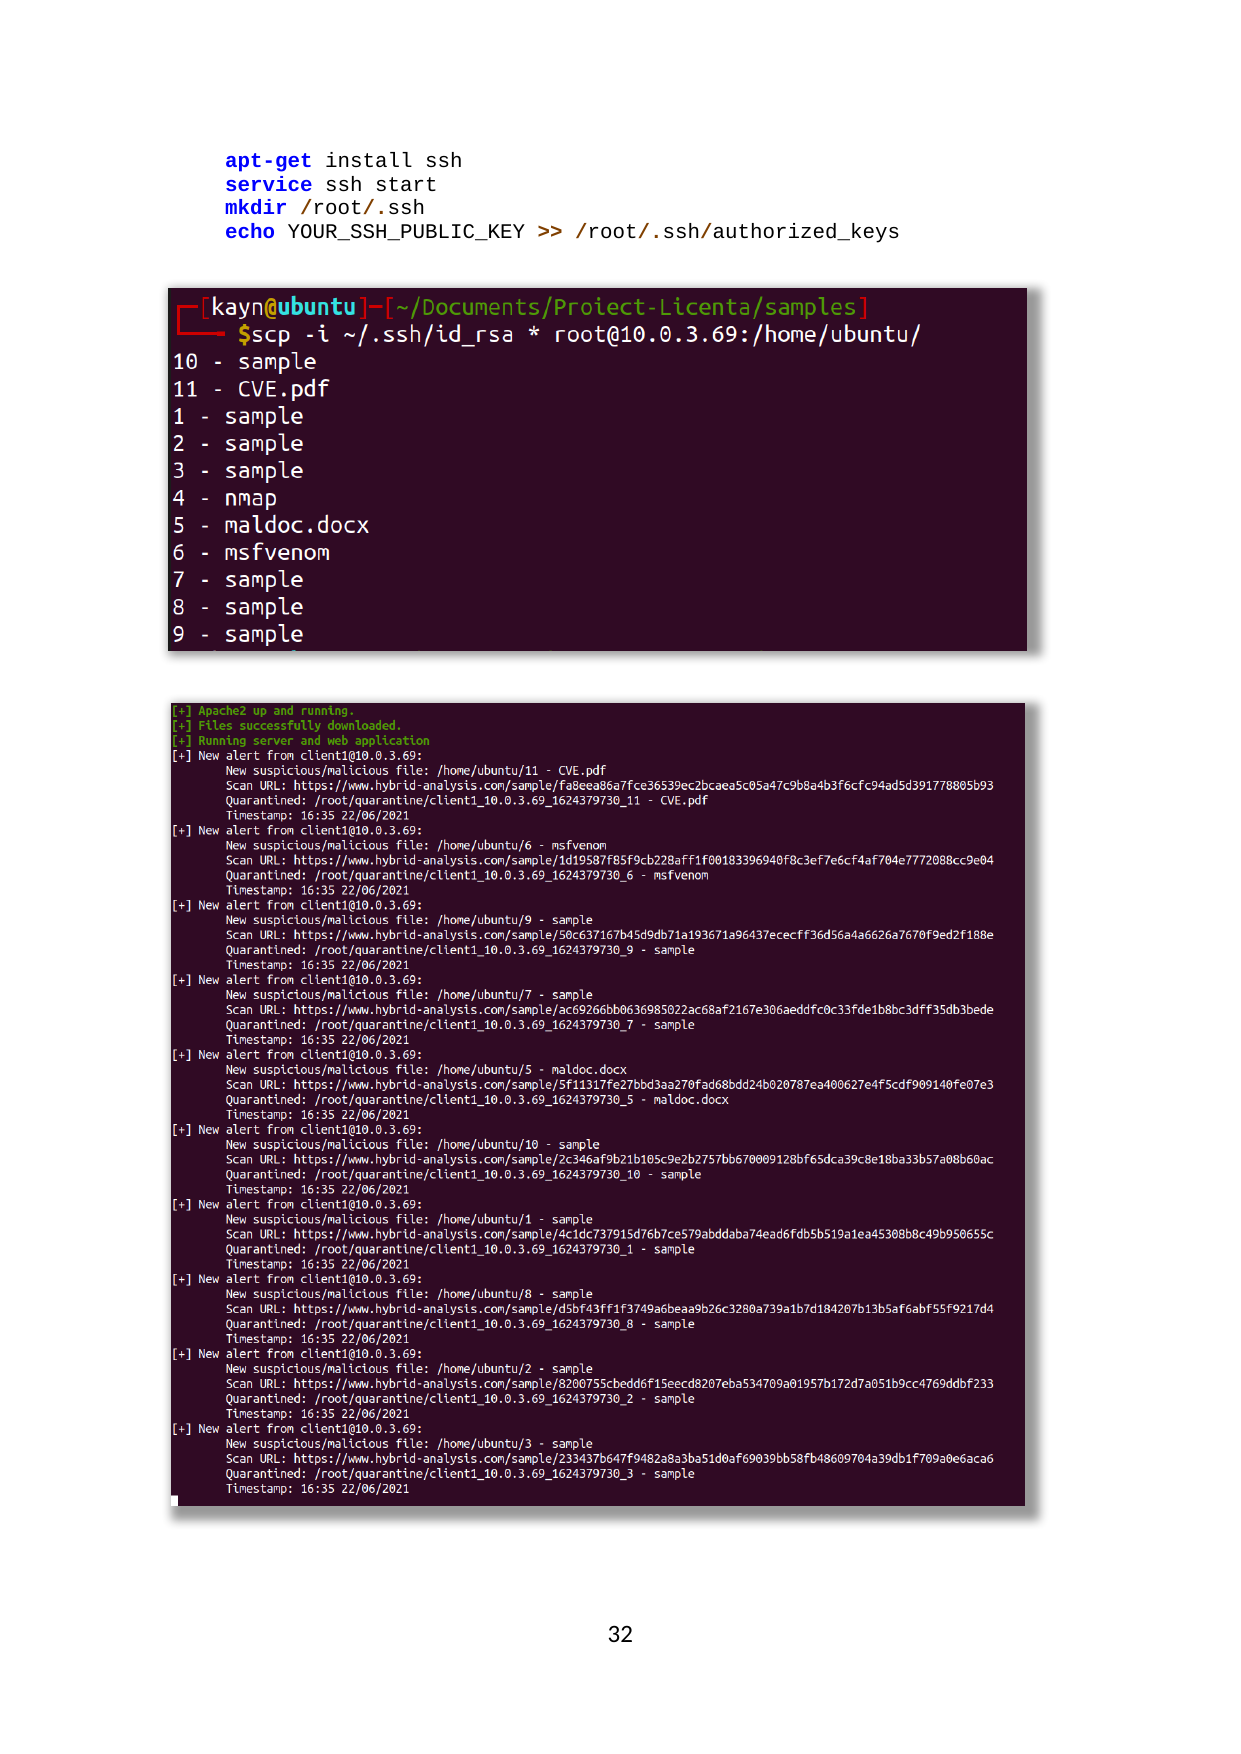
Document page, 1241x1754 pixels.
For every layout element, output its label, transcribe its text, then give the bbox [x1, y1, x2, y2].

text mkdir /root/.ssh [150, 197, 1090, 221]
picture [171, 703, 1025, 1506]
text apt-get install ssh [225, 150, 1090, 174]
text echo YOUR_SSH_PUBLIC_KEY >> /root/.ssh/authorized_keys [150, 221, 1090, 244]
text service ssh start [225, 174, 1090, 197]
picture [168, 288, 1027, 651]
